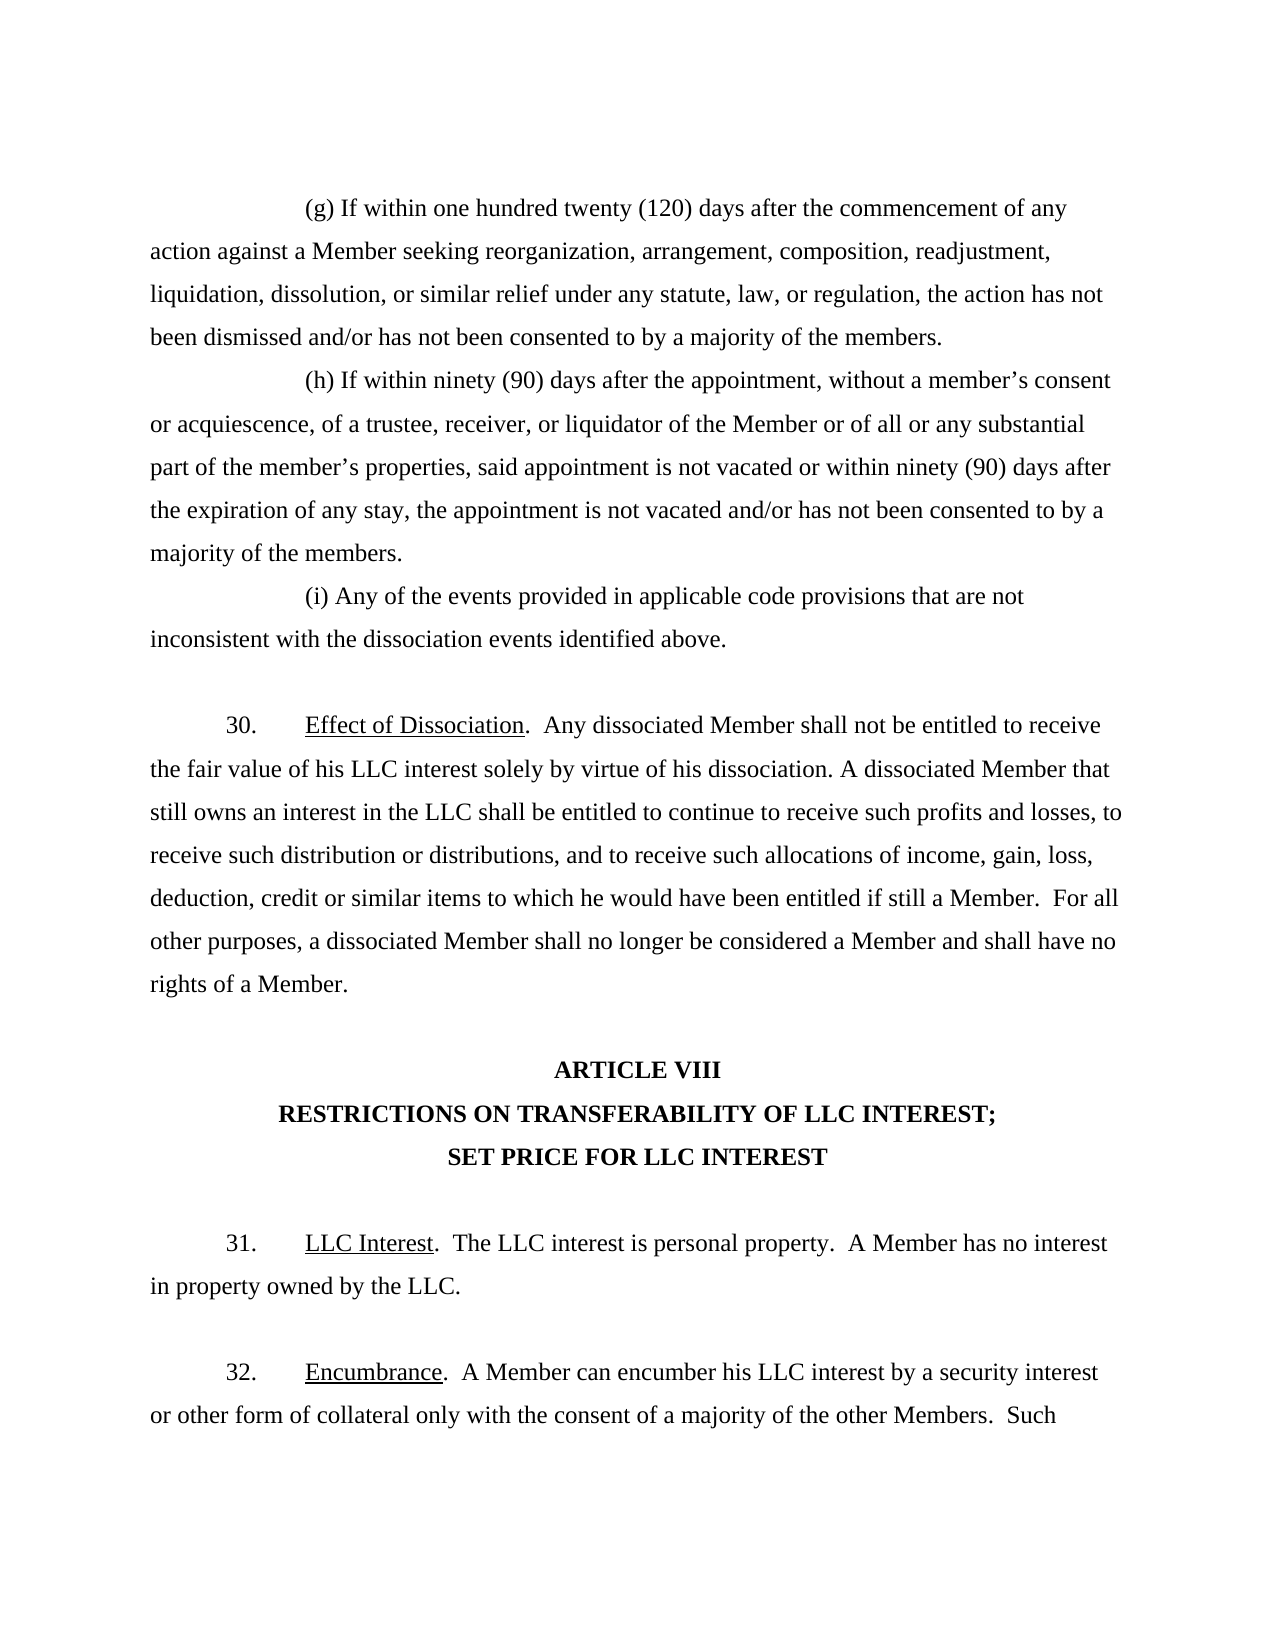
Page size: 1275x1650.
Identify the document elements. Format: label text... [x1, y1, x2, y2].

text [150, 1357, 1125, 1429]
text (h) If within ninety (90) days after the appointment, without a member’s consent or acquiescence, of a trustee, receiver, or liquidator of the Member or of all or any substantial part of the member’s properties, said appointment is not vacated or within ninety (90) days after the expiration of any stay, the appointment is not vacated and/or has not been consented to by a majority of the members. [150, 366, 1125, 567]
text 31. LLC Interest. The LLC interest is personal property. A Member has no interest in property owned by the LLC. [150, 1228, 1125, 1300]
text 30. Effect of Dissociation. Any dissociated Member shall not be entitled to receive the fair value of his LLC interest solely by virtue of his dissociation. A dissociated Member that still owns an interest in the LLC shall be entitled to continue to receive such profits and losses, to receive such distribution or distributions, and to receive such allocations of income, gain, loss, deduction, credit or similar items to which he would have been entitled if still a Member. For all other purposes, a dissociated Member shall no longer be considered a Member and shall have no rights of a Member. [150, 711, 1125, 998]
text ARTICLE VIII [150, 1056, 1125, 1084]
text (i) Any of the events provided in applicable code provisions that are not inconsistent with the dissociation events identified above. [150, 581, 1125, 653]
text RESTRICTIONS ON TRANSFERABILITY OF LLC INTEREST; [150, 1099, 1125, 1127]
text (g) If within one hundred twenty (120) days after the commencement of any action against a Member seeking reorganization, arrangement, composition, readjustment, liquidation, dissolution, or similar relief under any statute, law, or regulation, the action has not been dismissed and/or has not been consented to by a majority of the members. [150, 193, 1125, 351]
text SET PRICE FOR LLC INTEREST [150, 1142, 1125, 1171]
